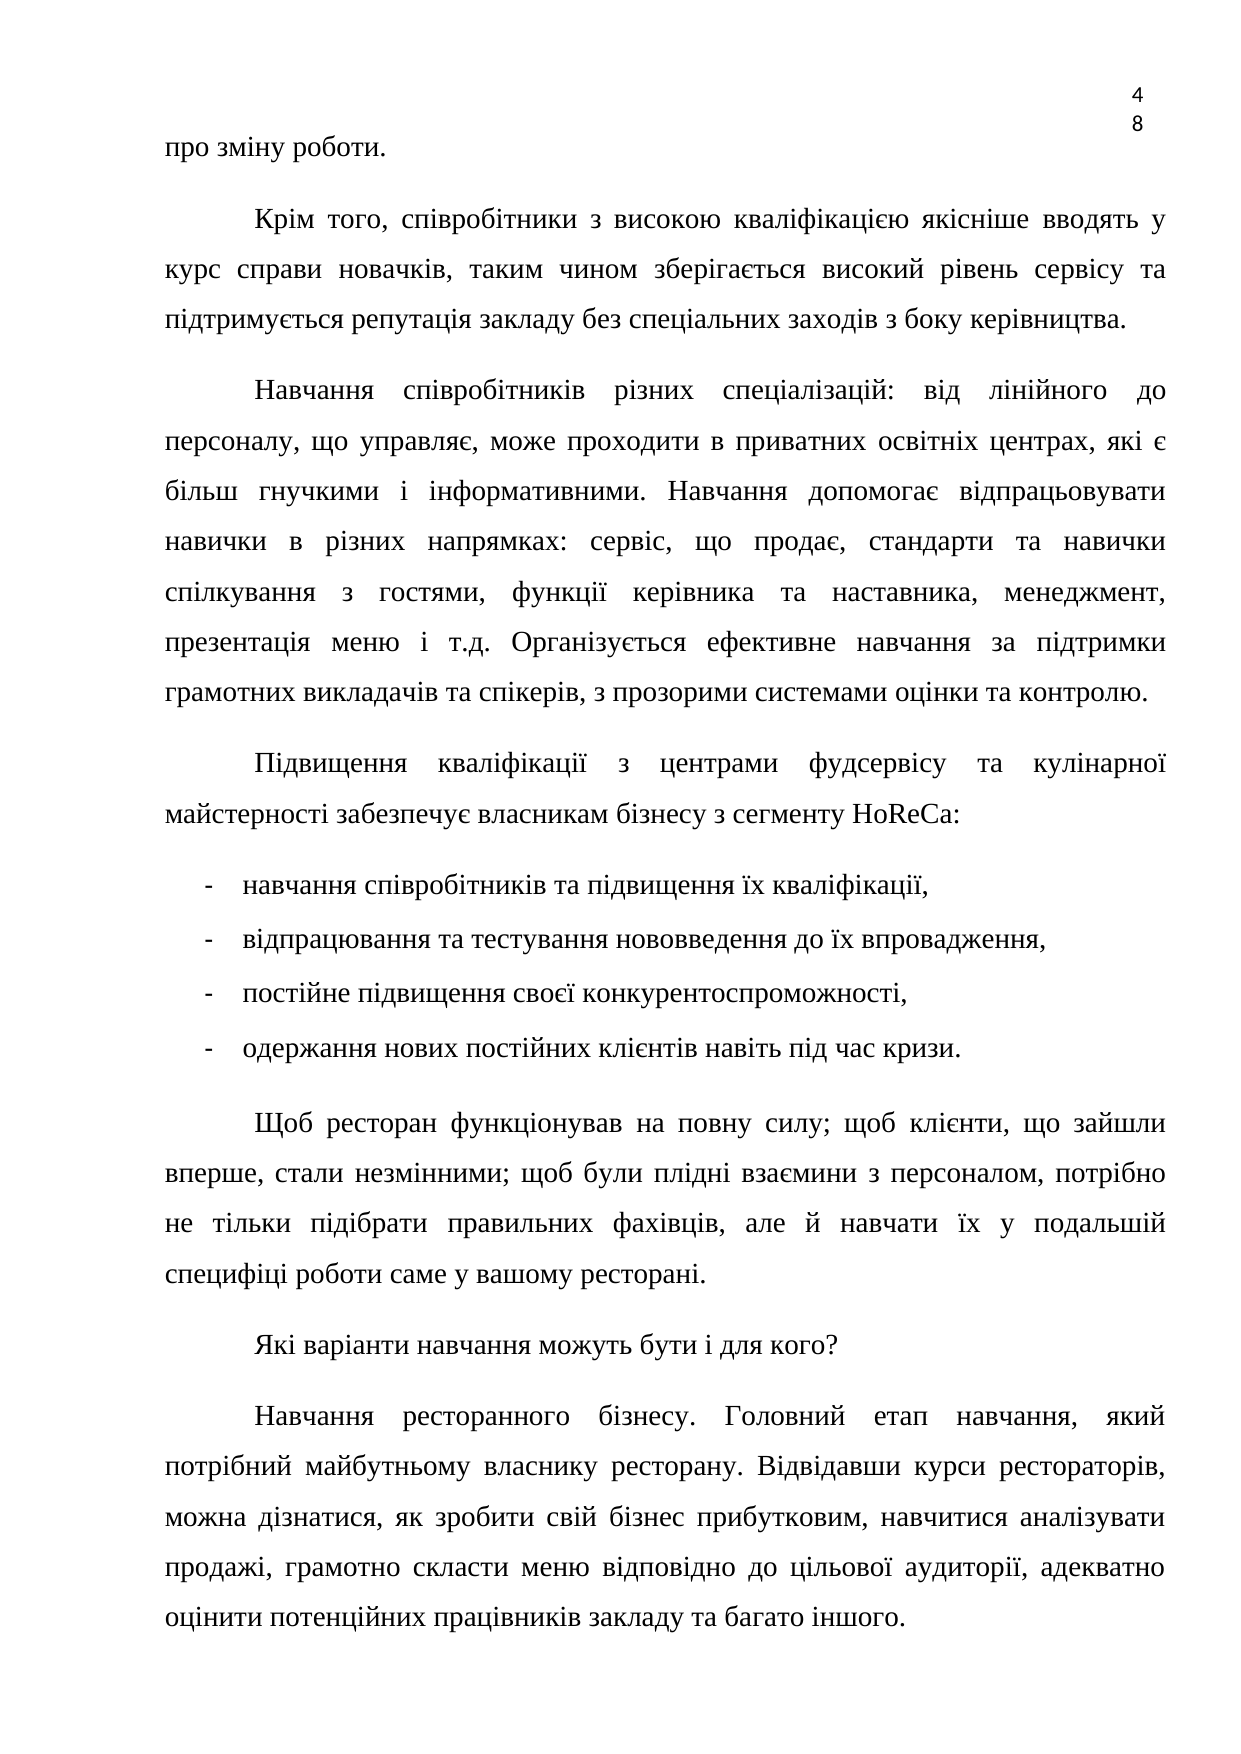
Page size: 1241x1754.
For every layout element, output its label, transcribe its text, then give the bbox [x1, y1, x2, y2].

list відпрацювання та тестування нововведення до їх впровадження, [164, 921, 1166, 955]
list навчання співробітників та підвищення їх кваліфікації, [164, 867, 1166, 901]
list одержання нових постійних клієнтів навіть під час кризи. [164, 1030, 1166, 1063]
text Навчання співробітників різних спеціалізацій: від лінійного до персоналу, що управляє, може проходити в приватних освітніх центрах, які є більш гнучкими і інформативними. Навчання допомогає відпрацьовувати навички в різних напрямках: сервіс, що продає, стандарти та навички спілкування з гостями, функції керівника та наставника, менеджмент, презентація меню і т.д. Організується ефективне навчання за підтримки грамотних викладачів та спікерів, з прозорими системами оцінки та контролю. [164, 372, 1166, 708]
text Крім того, співробітники з високою кваліфікацією якісніше вводять у курс справи новачків, таким чином зберігається високий рівень сервісу та підтримується репутація закладу без спеціальних заходів з боку керівництва. [164, 201, 1166, 335]
list постійне підвищення своєї конкурентоспроможності, [164, 976, 1166, 1009]
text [164, 129, 1166, 163]
text Навчання ресторанного бізнесу. Головний етап навчання, який потрібний майбутньому власнику ресторану. Відвідавши курси рестораторів, можна дізнатися, як зробити свій бізнес прибутковим, навчитися аналізувати продажі, грамотно скласти меню відповідно до цільової аудиторії, адекватно оцінити потенційних працівників закладу та багато іншого. [164, 1398, 1166, 1633]
text Щоб ресторан функціонував на повну силу; щоб клієнти, що зайшли вперше, стали незмінними; щоб були плідні взаємини з персоналом, потрібно не тільки підібрати правильних фахівців, але й навчати їх у подальшій специфіці роботи саме у вашому ресторані. [164, 1105, 1166, 1289]
text Які варіанти навчання можуть бути і для кого? [164, 1327, 1166, 1361]
text Підвищення кваліфікації з центрами фудсервісу та кулінарної майстерності забезпечує власникам бізнесу з сегменту HoReCa: [164, 746, 1166, 829]
